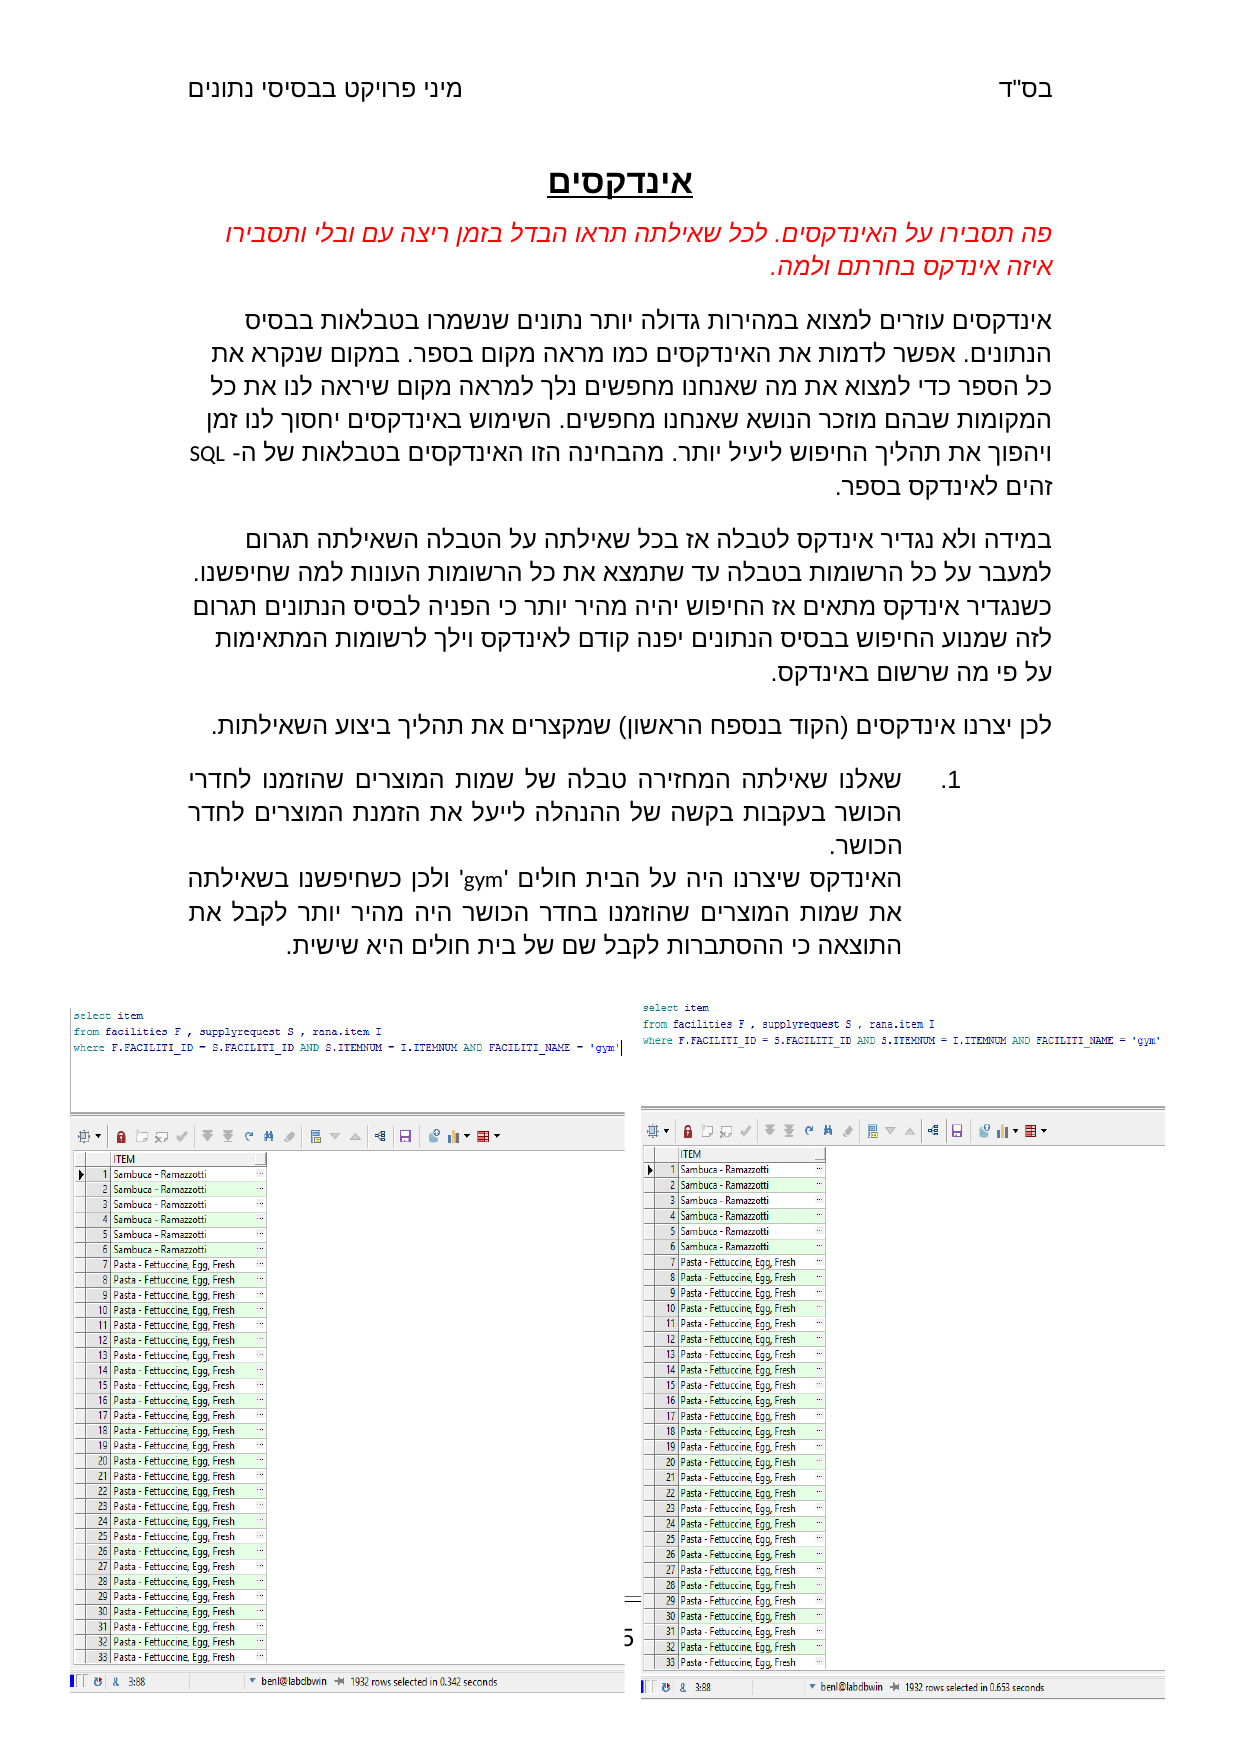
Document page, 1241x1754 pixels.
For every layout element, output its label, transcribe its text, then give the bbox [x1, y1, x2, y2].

text פה תסבירו על האינדקסים. לכל שאילתה תראו הבדל בזמן ריצה עם ובלי ותסבירו איזה אינדקס בחרתם ולמה. [187, 219, 1053, 281]
picture [641, 1000, 1166, 1700]
subtitle אינדקסים [187, 162, 1053, 201]
picture [70, 1008, 625, 1693]
list שאלנו שאילתה המחזירה טבלה של שמות המוצרים שהוזמנו לחדרי הכושר בעקבות בקשה של ההנהלה לייעל את הזמנת המוצרים לחדר הכושר. [187, 765, 940, 860]
text לכן יצרנו אינדקסים (הקוד בנספח הראשון) שמקצרים את תהליך ביצוע השאילתות. [187, 711, 1053, 740]
text במידה ולא נגדיר אינדקס לטבלה אז בכל שאילתה על הטבלה השאילתה תגרום למעבר על כל הרשומות בטבלה עד שתמצא את כל הרשומות העונות למה שחיפשנו. כשנגדיר אינדקס מתאים אז החיפוש יהיה מהיר יותר כי הפניה לבסיס הנתונים תגרום לזה שמנוע החיפוש בבסיס הנתונים יפנה קודם לאינדקס וילך לרשומות המתאימות על פי מה שרשום באינדקס. [187, 525, 1053, 686]
list האינדקס שיצרנו היה על הבית חולים 'gym' ולכן כשחיפשנו בשאילתה את שמות המוצרים שהוזמנו בחדר הכושר היה מהיר יותר לקבל את התוצאה כי ההסתברות לקבל שם של בית חולים היא שישית. [187, 864, 903, 959]
text אינדקסים עוזרים למצוא במהירות גדולה יותר נתונים שנשמרו בטבלאות בבסיס הנתונים. אפשר לדמות את האינדקסים כמו מראה מקום בספר. במקום שנקרא את כל הספר כדי למצוא את מה שאנחנו מחפשים נלך למראה מקום שיראה לנו את כל המקומות שבהם מוזכר הנושא שאנחנו מחפשים. השימוש באינדקסים יחסוך לנו זמן ויהפוך את תהליך החיפוש ליעיל יותר. מהבחינה הזו האינדקסים בטבלאות של ה- SQL זהים לאינדקס בספר. [187, 306, 1053, 500]
